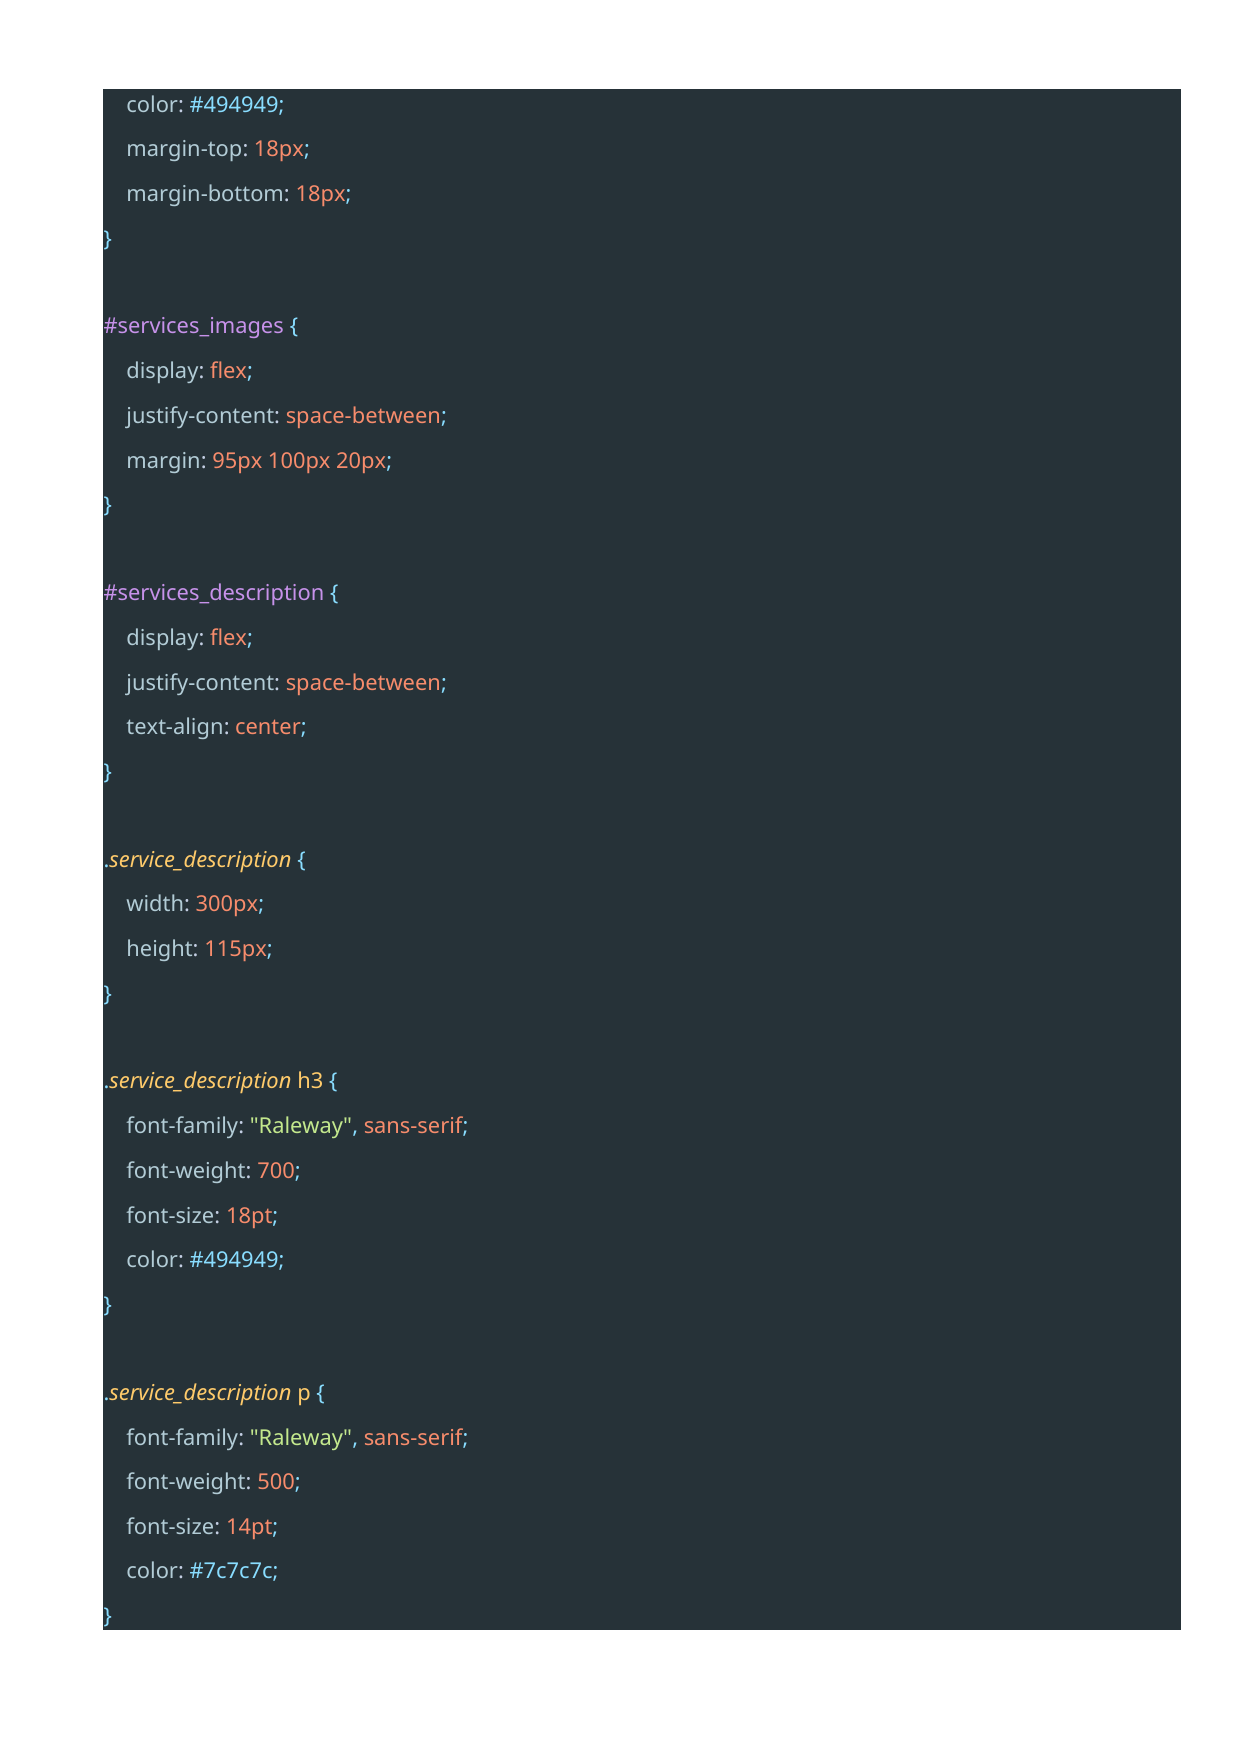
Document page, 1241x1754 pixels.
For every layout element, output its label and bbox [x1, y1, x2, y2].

text [103, 89, 1181, 1630]
